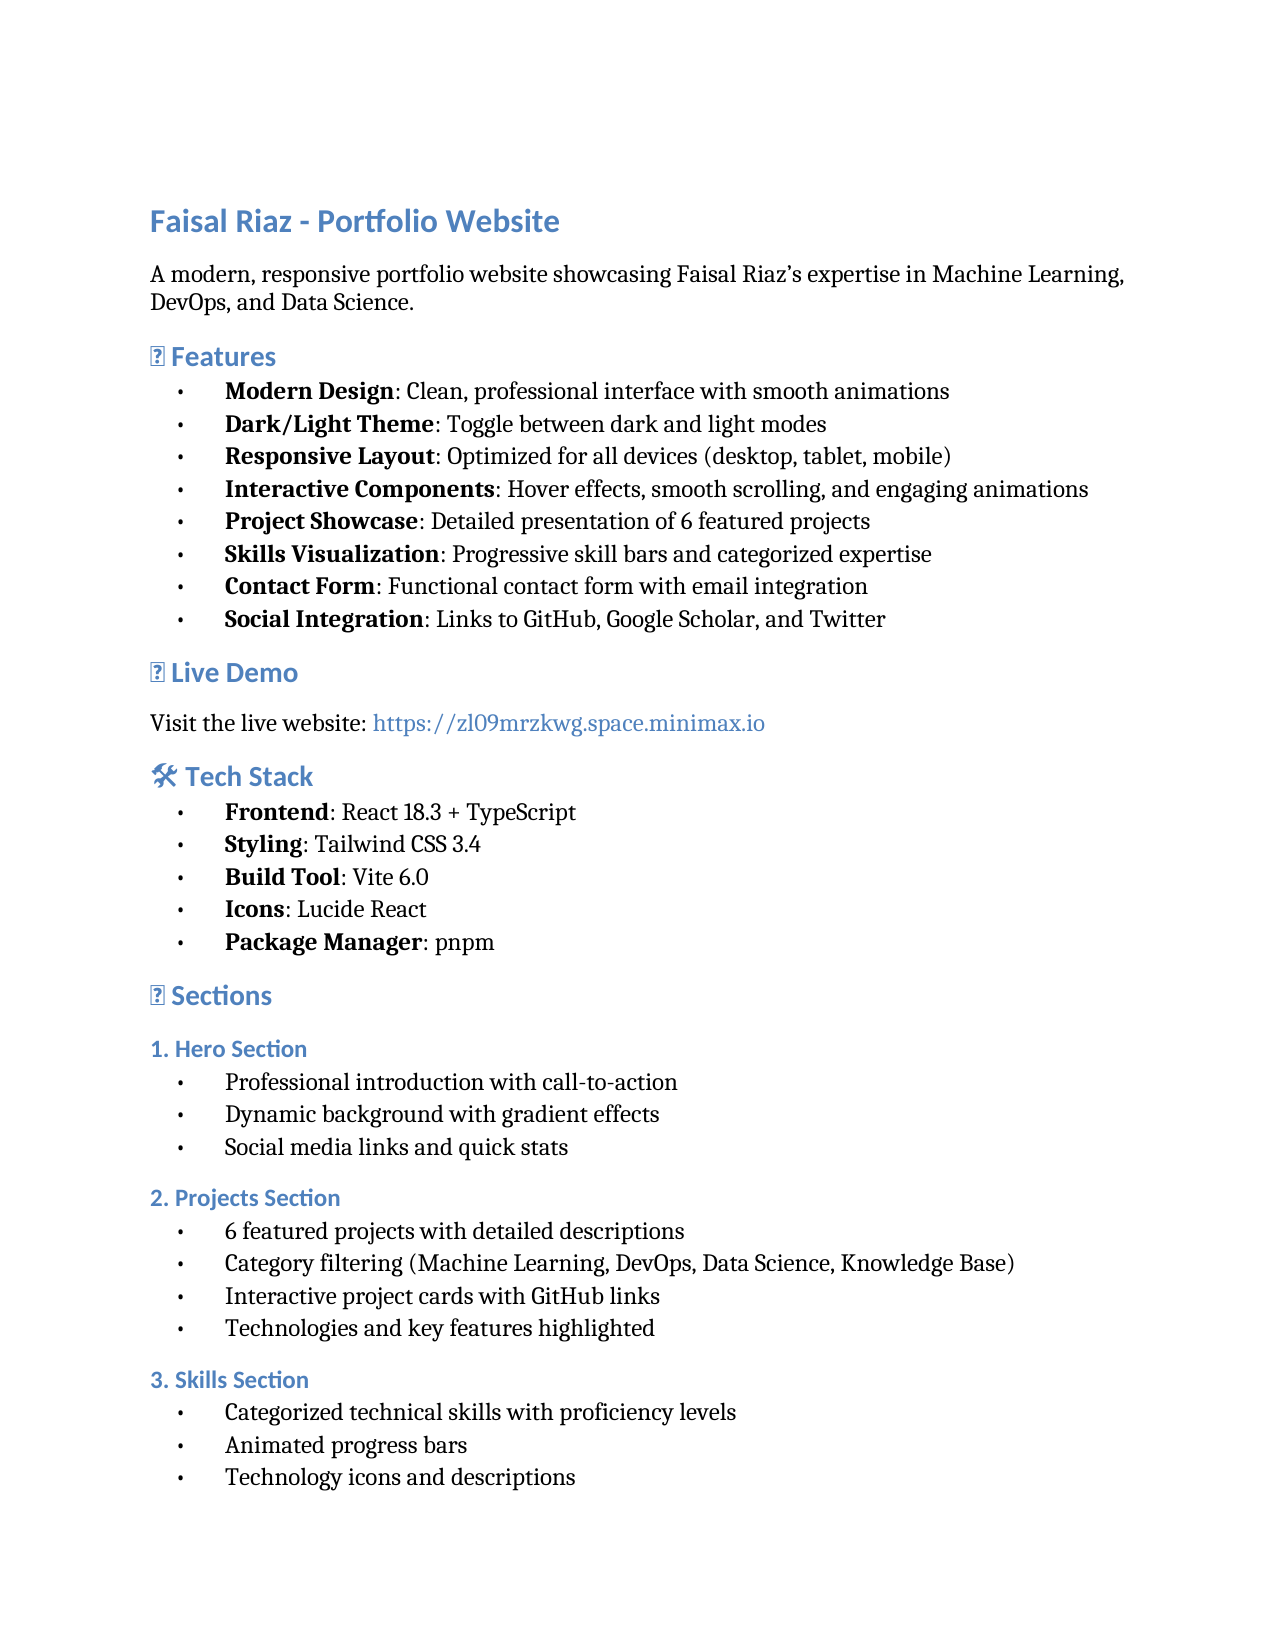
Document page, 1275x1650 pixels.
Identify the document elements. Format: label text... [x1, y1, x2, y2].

text A modern, responsive portfolio website showcasing Faisal Riaz’s expertise in Machine Learning, DevOps, and Data Science. [150, 259, 1125, 317]
subtitle 2. Projects Section [150, 1182, 1125, 1213]
subtitle 3. Skills Section [150, 1364, 1125, 1394]
list Categorized technical skills with proficiency levels [175, 1398, 1125, 1427]
list Responsive Layout: Optimized for all devices (desktop, tablet, mobile) [175, 442, 1125, 471]
subtitle Faisal Riaz - Portfolio Website [150, 200, 1125, 241]
subtitle 📱 Sections [150, 977, 1125, 1013]
list Build Tool: Vite 6.0 [175, 863, 1125, 891]
subtitle 1. Hero Section [150, 1034, 1125, 1064]
list Social media links and quick stats [175, 1133, 1125, 1162]
list Project Showcase: Detailed presentation of 6 featured projects [175, 507, 1125, 536]
subtitle 🛠️ Tech Stack [150, 758, 1125, 794]
list Category filtering (Machine Learning, DevOps, Data Science, Knowledge Base) [175, 1249, 1125, 1278]
list Dark/Light Theme: Toggle between dark and light modes [175, 410, 1125, 438]
list Interactive Components: Hover effects, smooth scrolling, and engaging animations [175, 475, 1125, 503]
list Professional introduction with call-to-action [175, 1068, 1125, 1097]
list Contact Form: Functional contact form with email integration [175, 572, 1125, 601]
list Technology icons and descriptions [175, 1463, 1125, 1492]
list Styling: Tailwind CSS 3.4 [175, 830, 1125, 859]
list Dynamic background with gradient effects [175, 1100, 1125, 1129]
list Package Manager: pnpm [175, 928, 1125, 956]
subtitle 🌟 Features [150, 338, 1125, 373]
list Modern Design: Clean, professional interface with smooth animations [175, 377, 1125, 406]
list 6 featured projects with detailed descriptions [175, 1217, 1125, 1246]
list Icons: Lucide React [175, 895, 1125, 924]
list Interactive project cards with GitHub links [175, 1282, 1125, 1311]
subtitle 🚀 Live Demo [150, 654, 1125, 690]
list Animated progress bars [175, 1431, 1125, 1459]
text Visit the live website: https://zl09mrzkwg.space.minimax.io [150, 709, 1125, 737]
list Social Integration: Links to GitHub, Google Scholar, and Twitter [175, 605, 1125, 633]
list Technologies and key features highlighted [175, 1314, 1125, 1343]
list Frontend: React 18.3 + TypeScript [175, 798, 1125, 826]
list Skills Visualization: Progressive skill bars and categorized expertise [175, 540, 1125, 568]
